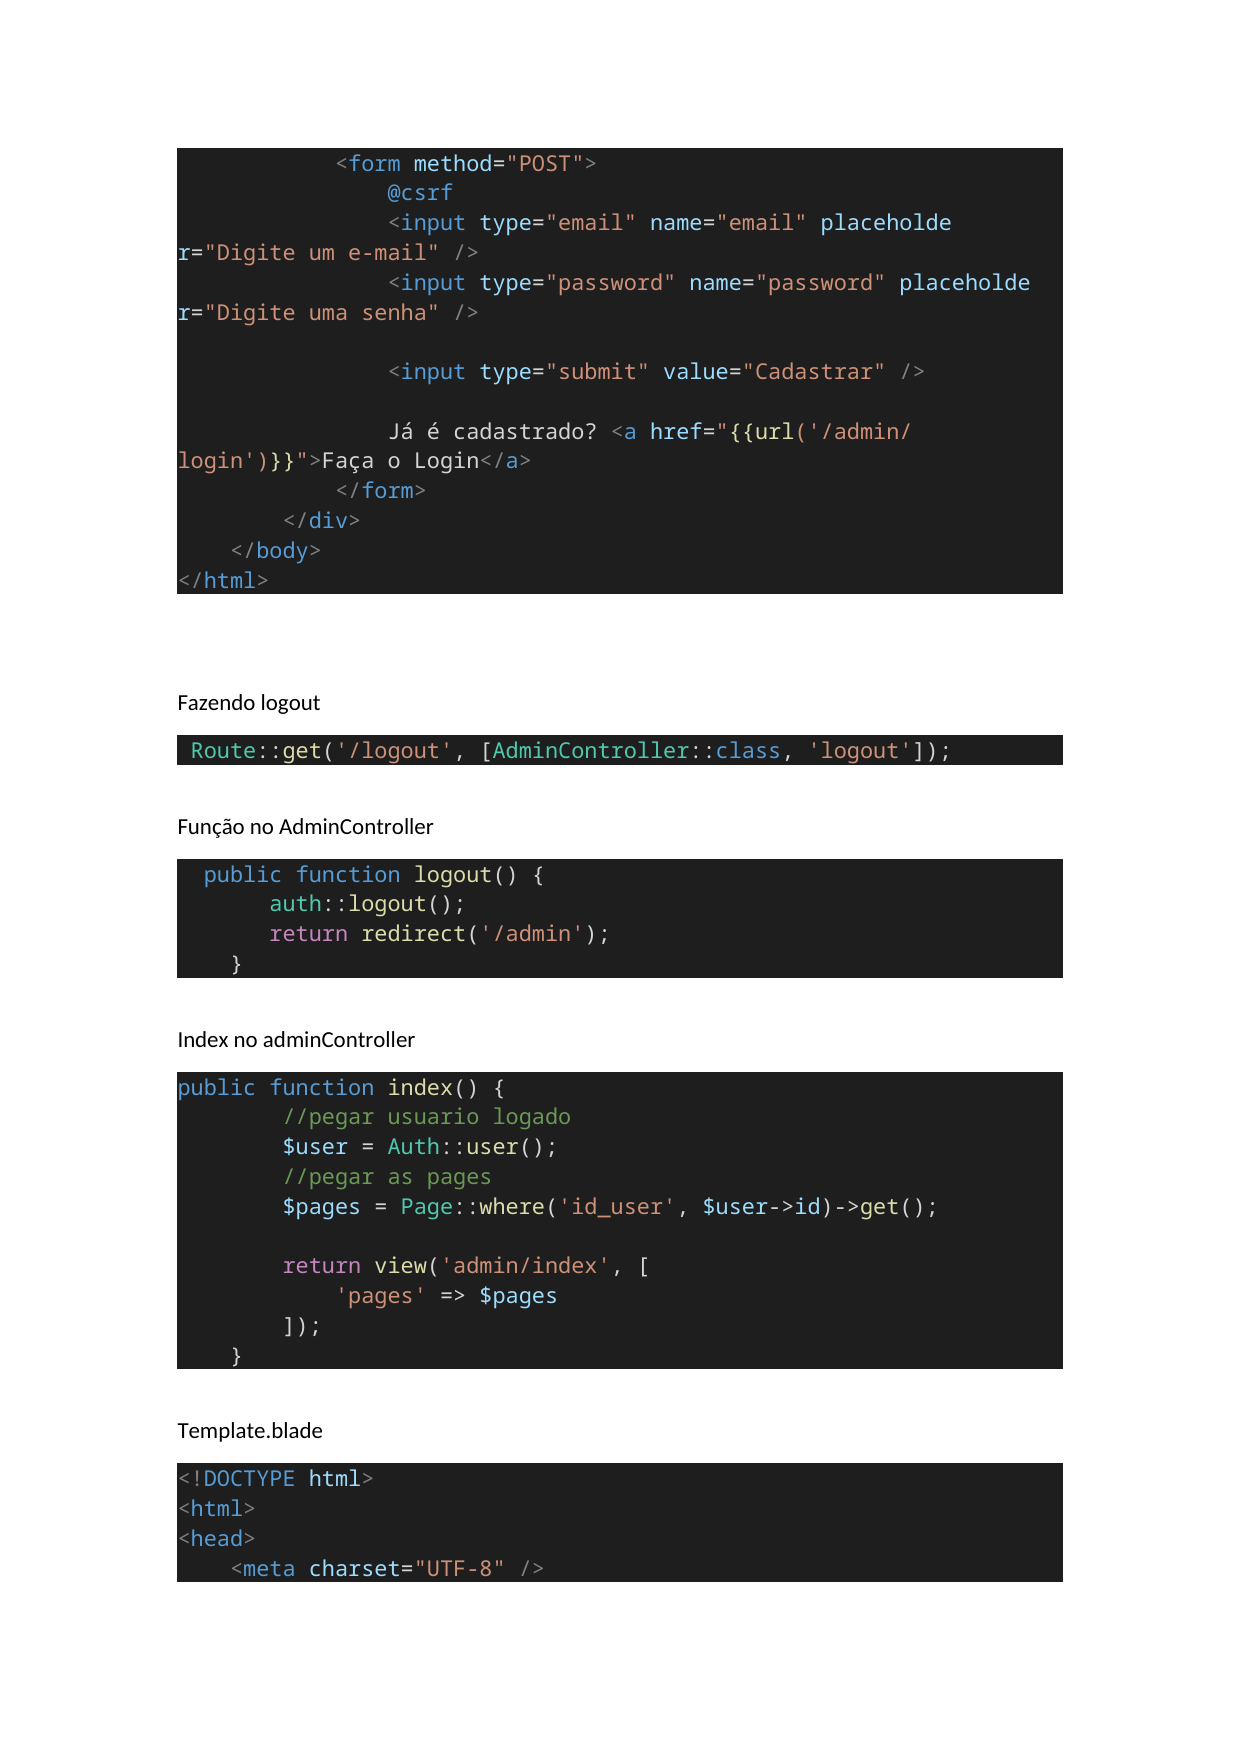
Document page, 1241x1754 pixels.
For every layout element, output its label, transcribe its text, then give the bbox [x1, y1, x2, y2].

text Fazendo logout [177, 688, 1063, 716]
text @csrf [177, 177, 1063, 207]
text //pegar as pages [177, 1161, 1063, 1191]
text <!DOCTYPE html> [177, 1463, 1063, 1493]
text auth::logout(); [177, 888, 1063, 918]
text return redirect('/admin'); [177, 918, 1063, 948]
text <head> [177, 1523, 1063, 1553]
text $user = Auth::user(); [177, 1131, 1063, 1161]
text public function index() { [177, 1072, 1063, 1101]
text <input type="submit" value="Cadastrar" /> [177, 356, 1063, 386]
text <html> [177, 1493, 1063, 1523]
text public function logout() { [177, 859, 1063, 888]
text //pegar usuario logado [177, 1101, 1063, 1131]
text $pages = Page::where('id_user', $user->id)->get(); [177, 1191, 1063, 1221]
text <input type="password" name="password" placeholder="Digite uma senha" /> [177, 267, 1063, 326]
text ]); [177, 1310, 1063, 1340]
text </div> [177, 505, 1063, 535]
text 'pages' => $pages [177, 1280, 1063, 1310]
text } [177, 1340, 1063, 1369]
text Index no adminController [177, 1025, 1063, 1053]
text </html> [177, 565, 1063, 594]
text <form method="POST"> [177, 148, 1063, 177]
text <input type="email" name="email" placeholder="Digite um e-mail" /> [177, 207, 1063, 267]
text } [177, 948, 1063, 978]
text </body> [177, 535, 1063, 565]
text </form> [177, 475, 1063, 505]
text Função no AdminController [177, 812, 1063, 840]
text Já é cadastrado? <a href="{{url('/admin/login')}}">Faça o Login</a> [177, 416, 1063, 475]
text <meta charset="UTF-8" /> [177, 1553, 1063, 1582]
text Template.blade [177, 1416, 1063, 1444]
text return view('admin/index', [ [177, 1250, 1063, 1280]
text Route::get('/logout', [AdminController::class, 'logout']); [177, 735, 1063, 765]
